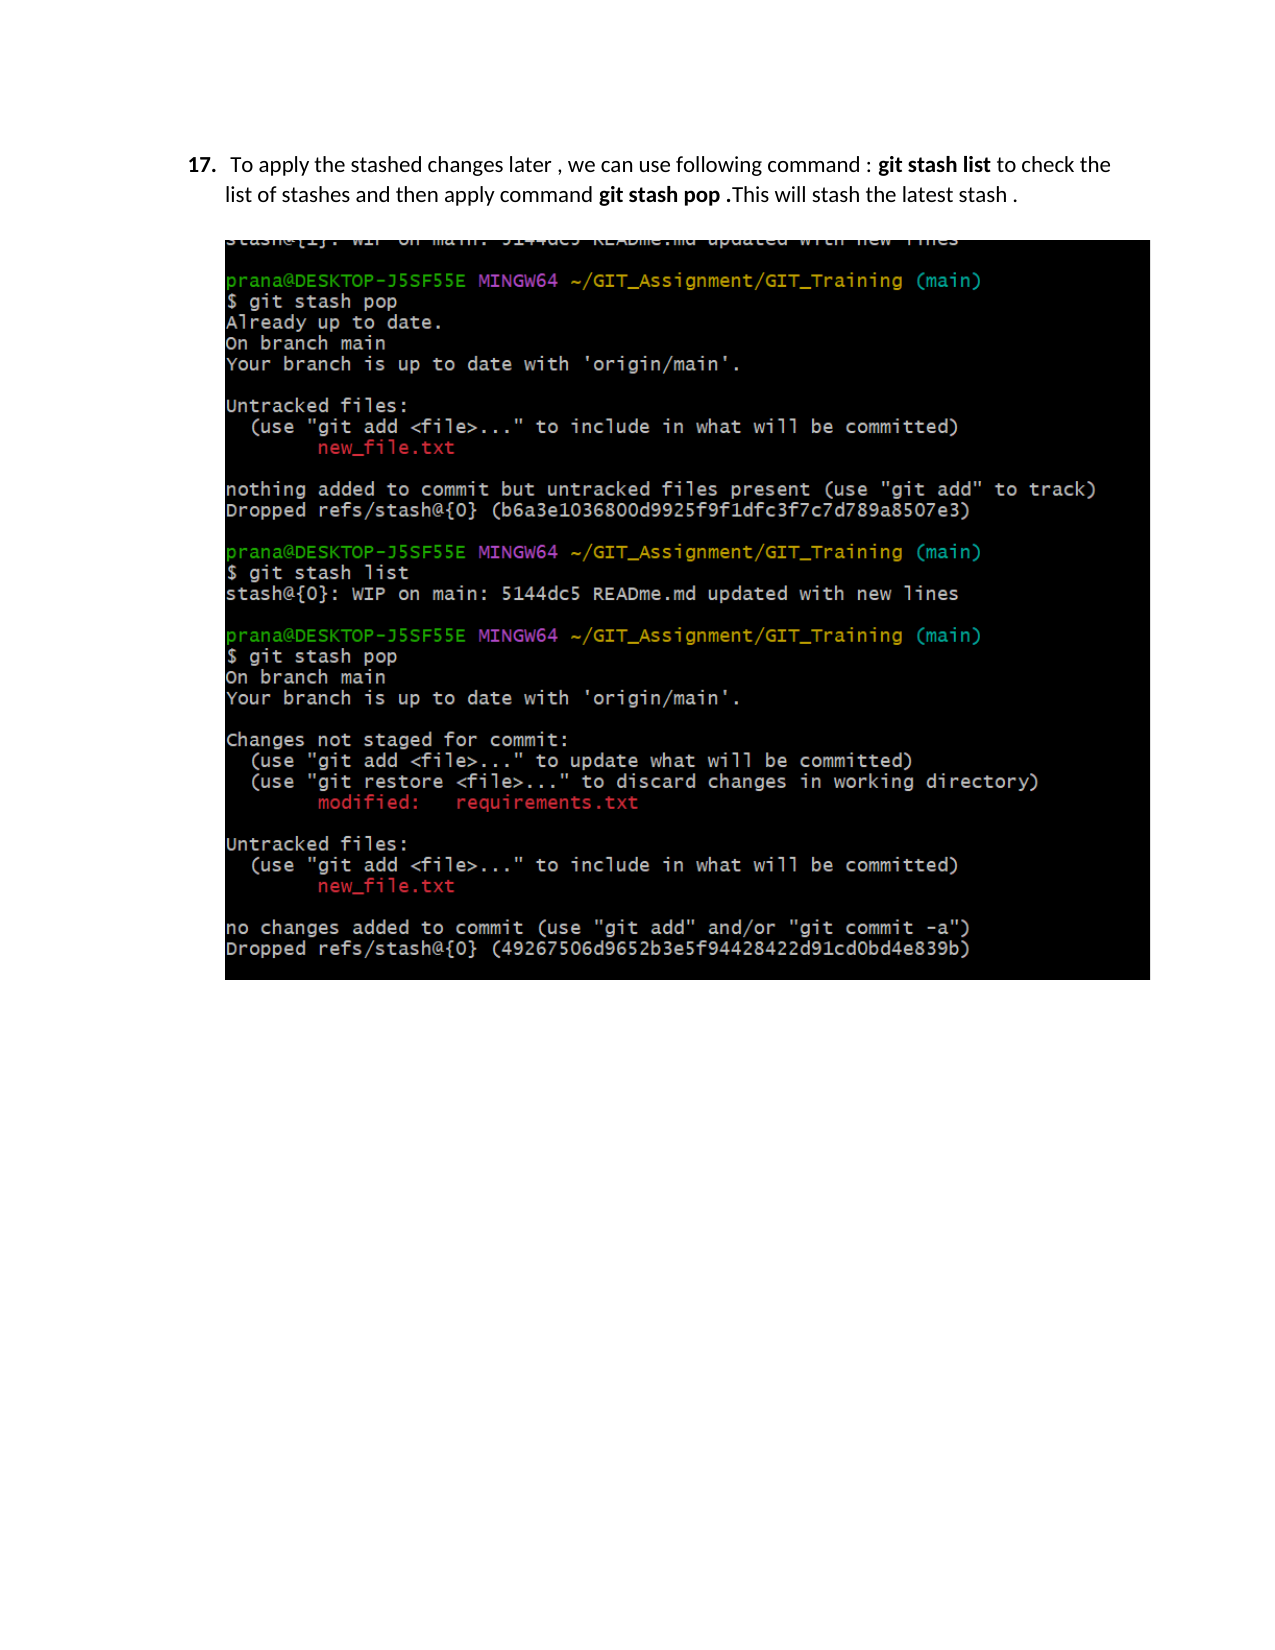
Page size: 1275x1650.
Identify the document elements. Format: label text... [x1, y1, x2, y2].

picture [225, 240, 1150, 980]
list To apply the stashed changes later , we can use following command : git stash list to check the list of stashes and then apply command git stash pop .This will stash the latest stash . [187, 150, 1125, 208]
